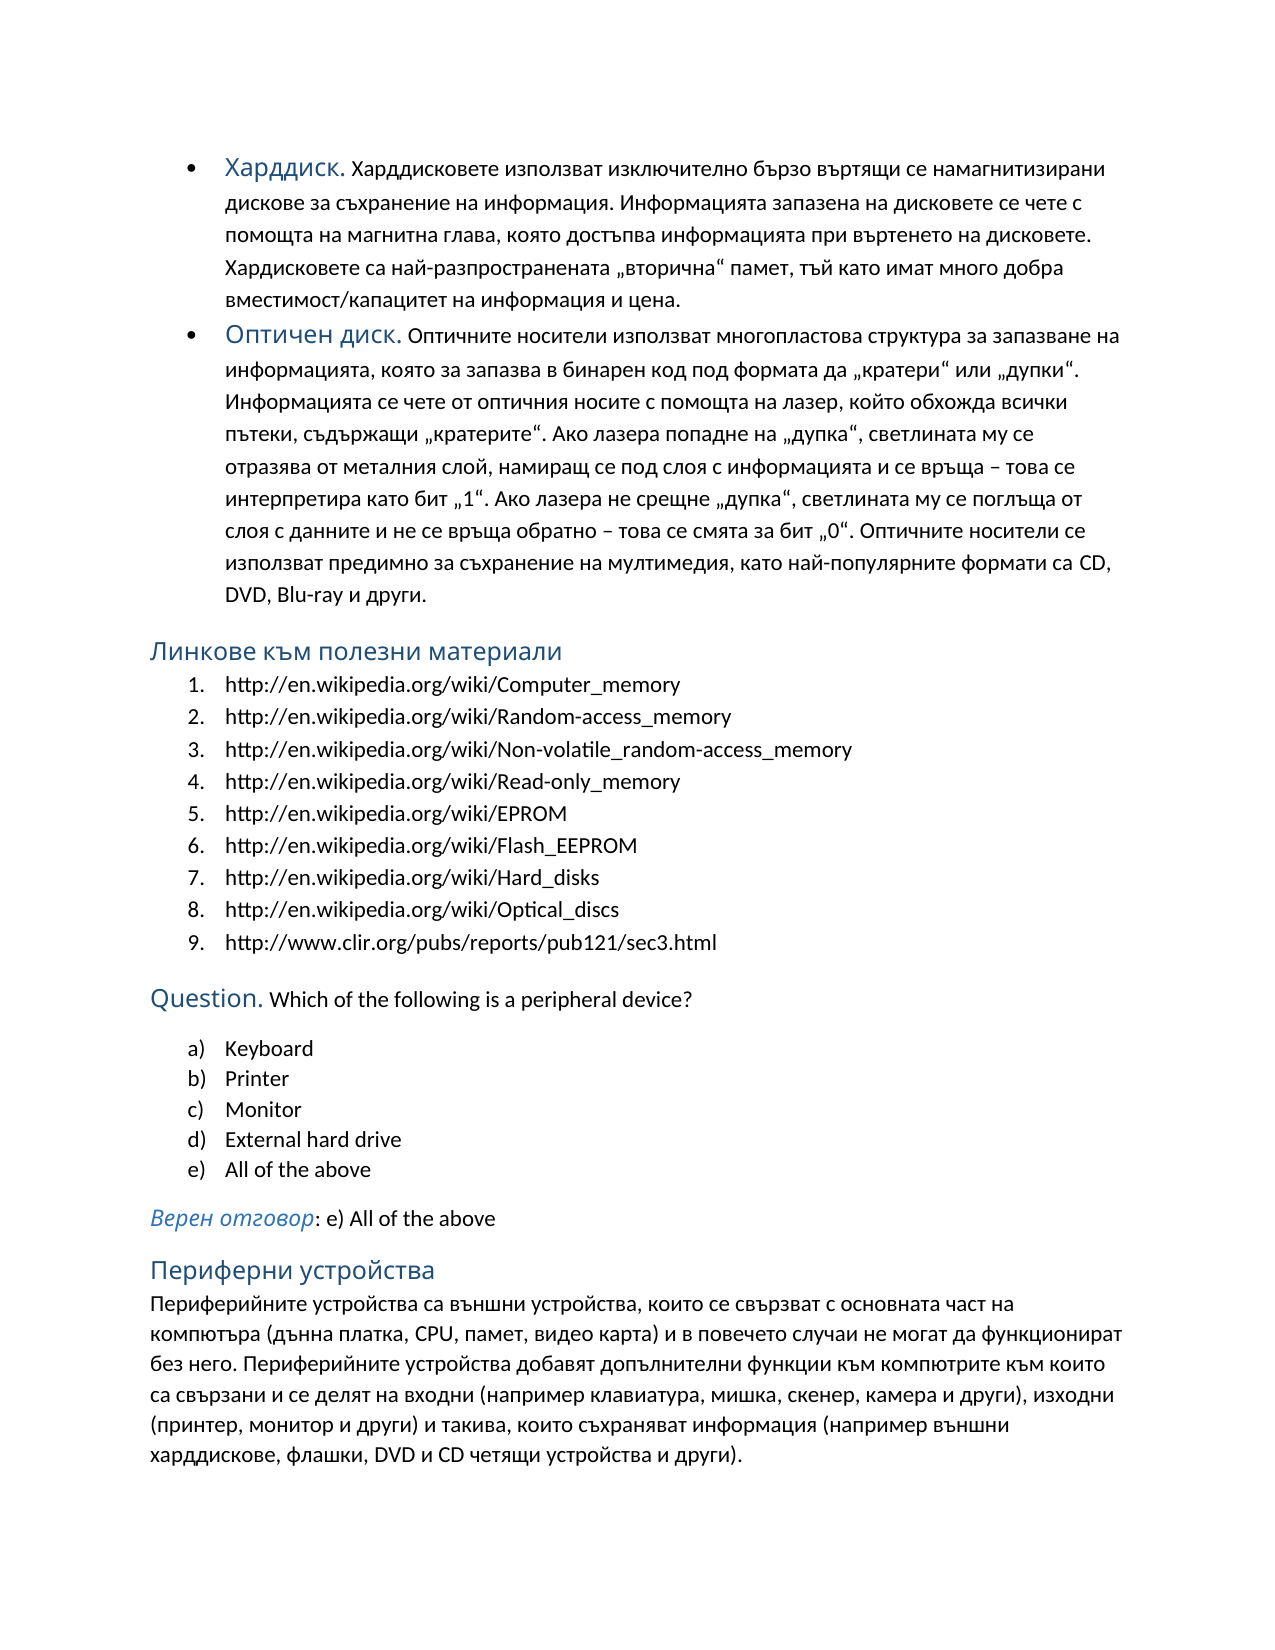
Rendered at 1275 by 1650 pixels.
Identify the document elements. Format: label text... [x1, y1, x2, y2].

list External hard drive [187, 1125, 1125, 1153]
list Monitor [187, 1095, 1125, 1123]
list http://www.clir.org/pubs/reports/pub121/sec3.html [187, 928, 1125, 956]
text Верен отговор: e) All of the above [150, 1202, 1125, 1233]
list http://en.wikipedia.org/wiki/Computer_memory [187, 670, 1125, 698]
list http://en.wikipedia.org/wiki/Non-volatile_random-access_memory [187, 735, 1125, 763]
list http://en.wikipedia.org/wiki/EPROM [187, 799, 1125, 827]
list Printer [187, 1064, 1125, 1092]
subtitle Линкове към полезни материали [150, 633, 1125, 668]
list http://en.wikipedia.org/wiki/Read-only_memory [187, 767, 1125, 795]
list http://en.wikipedia.org/wiki/Hard_disks [187, 863, 1125, 891]
list Харддиск. Харддисковете използват изключително бързо въртящи се намагнитизирани дискове за съхранение на информация. Информацията запазена на дисковете се чете с помощта на магнитна глава, която достъпва информацията при въртенето на дисковете. Хардисковете са най-разпространената „вторична“ памет, тъй като имат много добра вместимост/капацитет на информация и цена. [187, 150, 1125, 313]
list http://en.wikipedia.org/wiki/Random-access_memory [187, 702, 1125, 731]
list Оптичен диск. Оптичните носители използват многопластова структура за запазване на информацията, която за запазва в бинарен код под формата да „кратери“ или „дупки“. Информацията се чете от оптичния носите с помощта на лазер, който обхожда всички пътеки, съдържащи „кратерите“. Ако лазера попадне на „дупка“, светлината му се отразява от металния слой, намиращ се под слоя с информацията и се връща – това се интерпретира като бит „1“. Ако лазера не срещне „дупка“, светлината му се поглъща от слоя с данните и не се връща обратно – това се смята за бит „0“. Оптичните носители се използват предимно за съхранение на мултимедия, като най-популярните формати са CD, DVD, Blu-ray и други. [187, 317, 1125, 608]
text Периферийните устройства са външни устройства, които се свързват с основната част на компютъра (дънна платка, CPU, памет, видео карта) и в повечето случаи не могат да функционират без него. Периферийните устройства добавят допълнителни функции към компютрите към които са свързани и се делят на входни (например клавиатура, мишка, скенер, камера и други), изходни (принтер, монитор и други) и такива, които съхраняват информация (например външни харддискове, флашки, DVD и CD четящи устройства и други). [150, 1289, 1125, 1468]
text Question. Which of the following is a peripheral device? [150, 981, 1125, 1015]
list All of the above [187, 1155, 1125, 1183]
list http://en.wikipedia.org/wiki/Flash_EEPROM [187, 831, 1125, 859]
subtitle Периферни устройства [150, 1252, 1125, 1286]
list Keyboard [187, 1034, 1125, 1062]
list http://en.wikipedia.org/wiki/Optical_discs [187, 896, 1125, 924]
